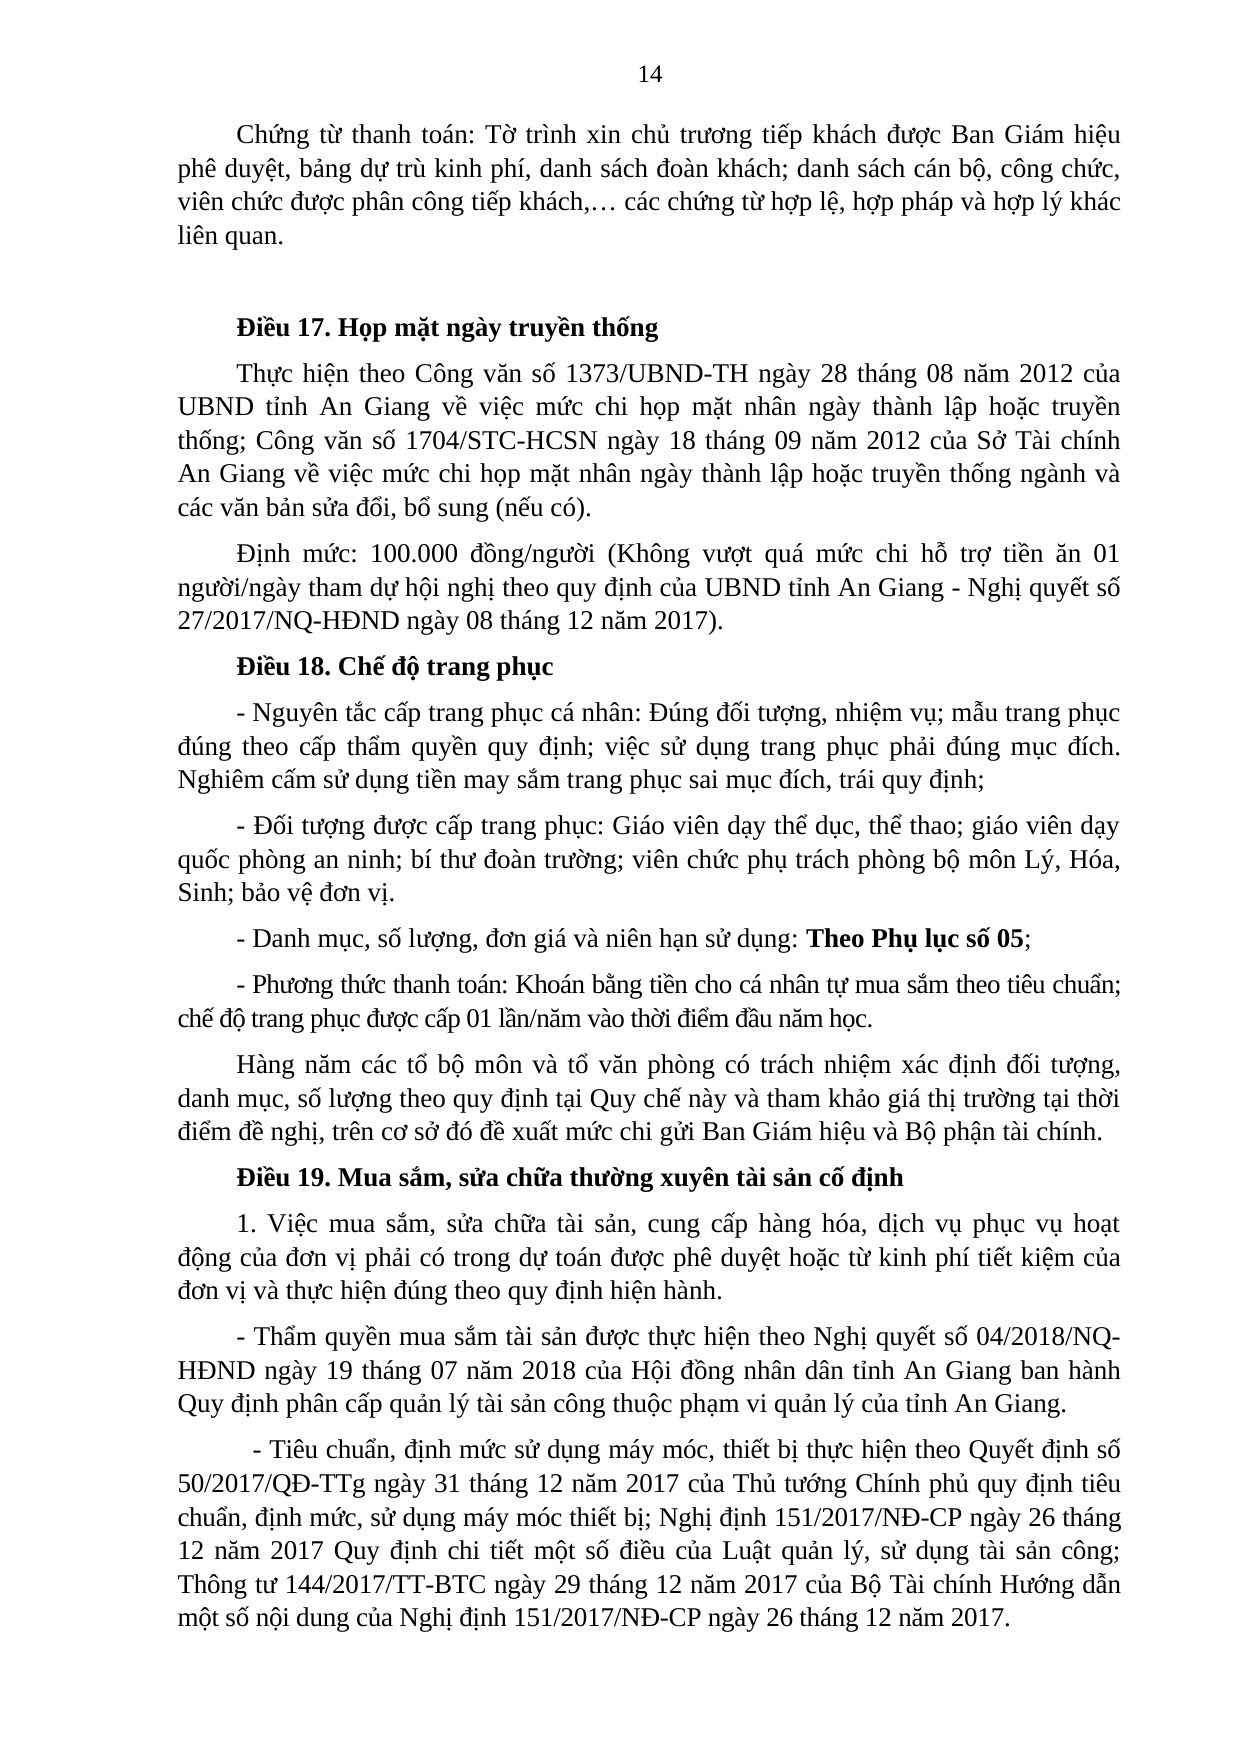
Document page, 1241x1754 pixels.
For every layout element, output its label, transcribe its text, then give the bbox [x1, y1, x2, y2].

text Điều 19. Mua sắm, sửa chữa thường xuyên tài sản cố định [177, 1161, 1122, 1192]
text 1. Việc mua sắm, sửa chữa tài sản, cung cấp hàng hóa, dịch vụ phục vụ hoạt động của đơn vị phải có trong dự toán được phê duyệt hoặc từ kinh phí tiết kiệm của đơn vị và thực hiện đúng theo quy định hiện hành. [177, 1207, 1122, 1306]
text Định mức: 100.000 đồng/người (Không vượt quá mức chi hỗ trợ tiền ăn 01 người/ngày tham dự hội nghị theo quy định của UBND tỉnh An Giang - Nghị quyết số 27/2017/NQ-HĐND ngày 08 tháng 12 năm 2017). [177, 537, 1122, 635]
text Chứng từ thanh toán: Tờ trình xin chủ trương tiếp khách được Ban Giám hiệu phê duyệt, bảng dự trù kinh phí, danh sách đoàn khách; danh sách cán bộ, công chức, viên chức được phân công tiếp khách,… các chứng từ hợp lệ, hợp pháp và hợp lý khác liên quan. [177, 118, 1122, 250]
text - Đối tượng được cấp trang phục: Giáo viên dạy thể dục, thể thao; giáo viên dạy quốc phòng an ninh; bí thư đoàn trường; viên chức phụ trách phòng bộ môn Lý, Hóa, Sinh; bảo vệ đơn vị. [177, 809, 1122, 908]
text Điều 17. Họp mặt ngày truyền thống [177, 311, 1122, 342]
text - Tiêu chuẩn, định mức sử dụng máy móc, thiết bị thực hiện theo Quyết định số 50/2017/QĐ-TTg ngày 31 tháng 12 năm 2017 của Thủ tướng Chính phủ quy định tiêu chuẩn, định mức, sử dụng máy móc thiết bị; Nghị định 151/2017/NĐ-CP ngày 26 tháng 12 năm 2017 Quy định chi tiết một số điều của Luật quản lý, sử dụng tài sản công; Thông tư 144/2017/TT-BTC ngày 29 tháng 12 năm 2017 của Bộ Tài chính Hướng dẫn một số nội dung của Nghị định 151/2017/NĐ-CP ngày 26 tháng 12 năm 2017. [177, 1433, 1122, 1632]
text Điều 18. Chế độ trang phục [177, 650, 1122, 681]
text - Danh mục, số lượng, đơn giá và niên hạn sử dụng: Theo Phụ lục số 05; [177, 922, 1122, 954]
text - Phương thức thanh toán: Khoán bằng tiền cho cá nhân tự mua sắm theo tiêu chuẩn; chế độ trang phục được cấp 01 lần/năm vào thời điểm đầu năm học. [177, 968, 1122, 1033]
text Thực hiện theo Công văn số 1373/UBND-TH ngày 28 tháng 08 năm 2012 của UBND tỉnh An Giang về việc mức chi họp mặt nhân ngày thành lập hoặc truyền thống; Công văn số 1704/STC-HCSN ngày 18 tháng 09 năm 2012 của Sở Tài chính An Giang về việc mức chi họp mặt nhân ngày thành lập hoặc truyền thống ngành và các văn bản sửa đổi, bổ sung (nếu có). [177, 357, 1122, 522]
text Hàng năm các tổ bộ môn và tổ văn phòng có trách nhiệm xác định đối tượng, danh mục, số lượng theo quy định tại Quy chế này và tham khảo giá thị trường tại thời điểm đề nghị, trên cơ sở đó đề xuất mức chi gửi Ban Giám hiệu và Bộ phận tài chính. [177, 1048, 1122, 1146]
text - Thẩm quyền mua sắm tài sản được thực hiện theo Nghị quyết số 04/2018/NQ-HĐND ngày 19 tháng 07 năm 2018 của Hội đồng nhân dân tỉnh An Giang ban hành Quy định phân cấp quản lý tài sản công thuộc phạm vi quản lý của tỉnh An Giang. [177, 1320, 1122, 1419]
text - Nguyên tắc cấp trang phục cá nhân: Đúng đối tượng, nhiệm vụ; mẫu trang phục đúng theo cấp thẩm quyền quy định; việc sử dụng trang phục phải đúng mục đích. Nghiêm cấm sử dụng tiền may sắm trang phục sai mục đích, trái quy định; [177, 696, 1122, 794]
